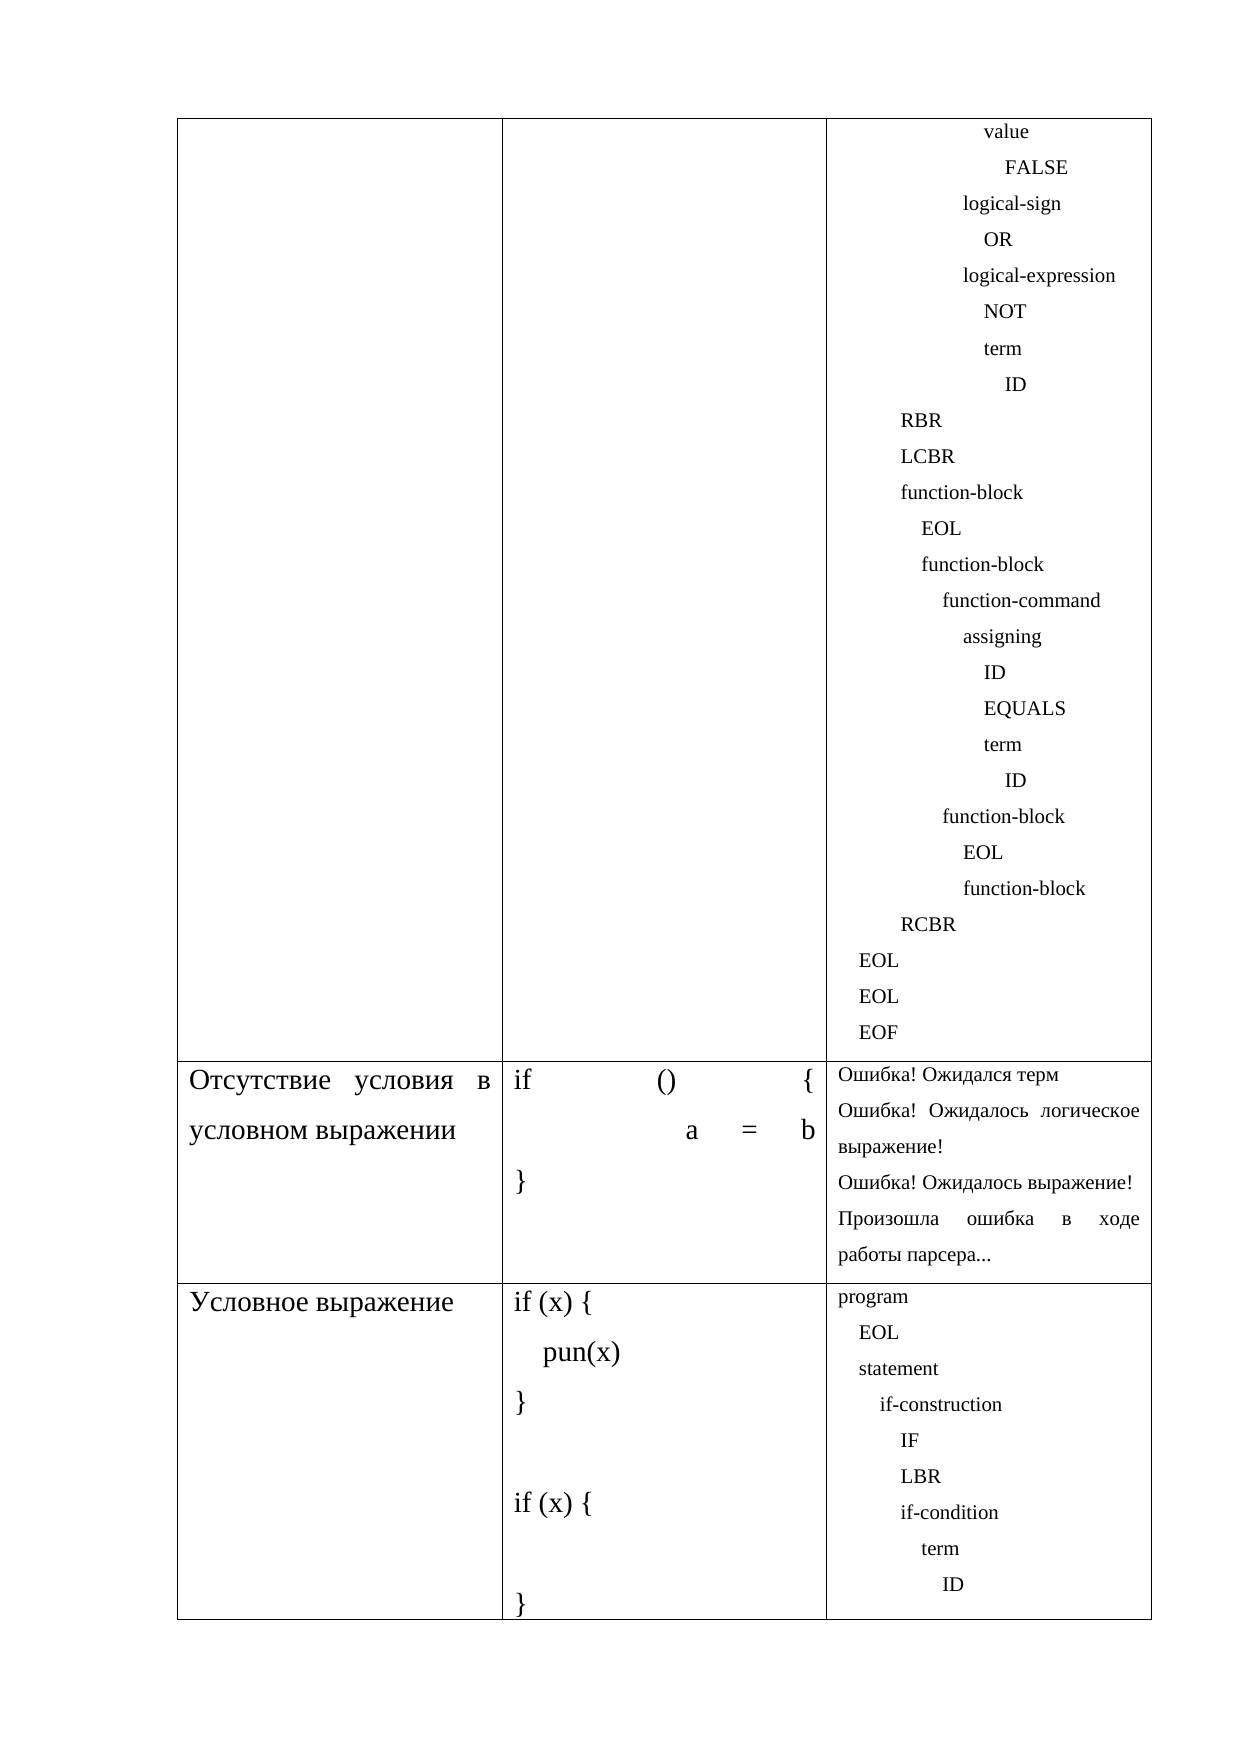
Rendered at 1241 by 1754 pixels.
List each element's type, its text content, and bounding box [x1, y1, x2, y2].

table_cell Отсутствие условия в условном выражении [178, 1062, 502, 1283]
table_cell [503, 119, 826, 1061]
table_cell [178, 119, 502, 1061]
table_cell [827, 119, 1151, 1061]
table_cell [503, 1284, 826, 1619]
table_cell Ошибка! Ожидался терм Ошибка! Ожидалось логическое выражение! Ошибка! Ожидалось выражение! Произошла ошибка в ходе работы парсера... [827, 1062, 1151, 1283]
table_cell Условное выражение [178, 1284, 502, 1619]
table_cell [827, 1284, 1151, 1619]
table_cell if () { a = b } [503, 1062, 826, 1283]
